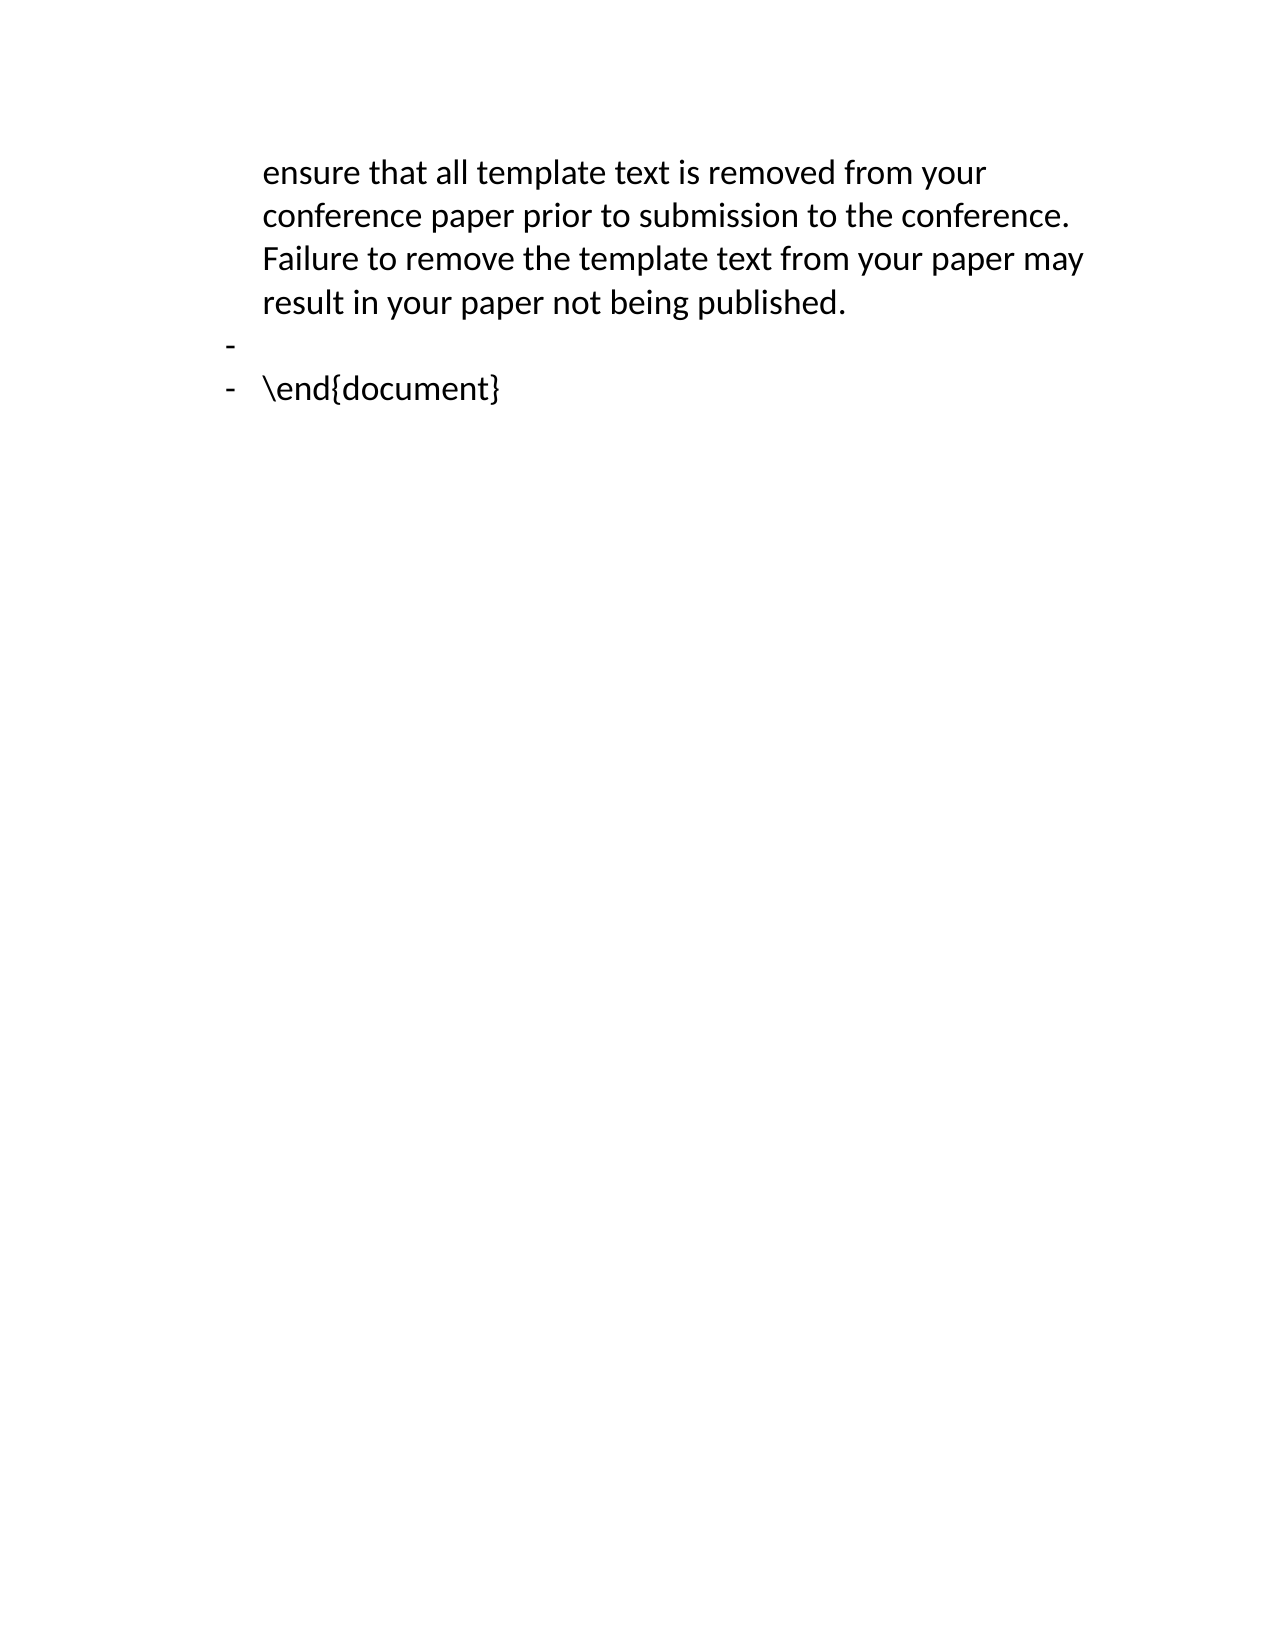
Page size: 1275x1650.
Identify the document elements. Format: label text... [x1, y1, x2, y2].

list \end{document} [225, 366, 1125, 409]
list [225, 150, 1125, 323]
